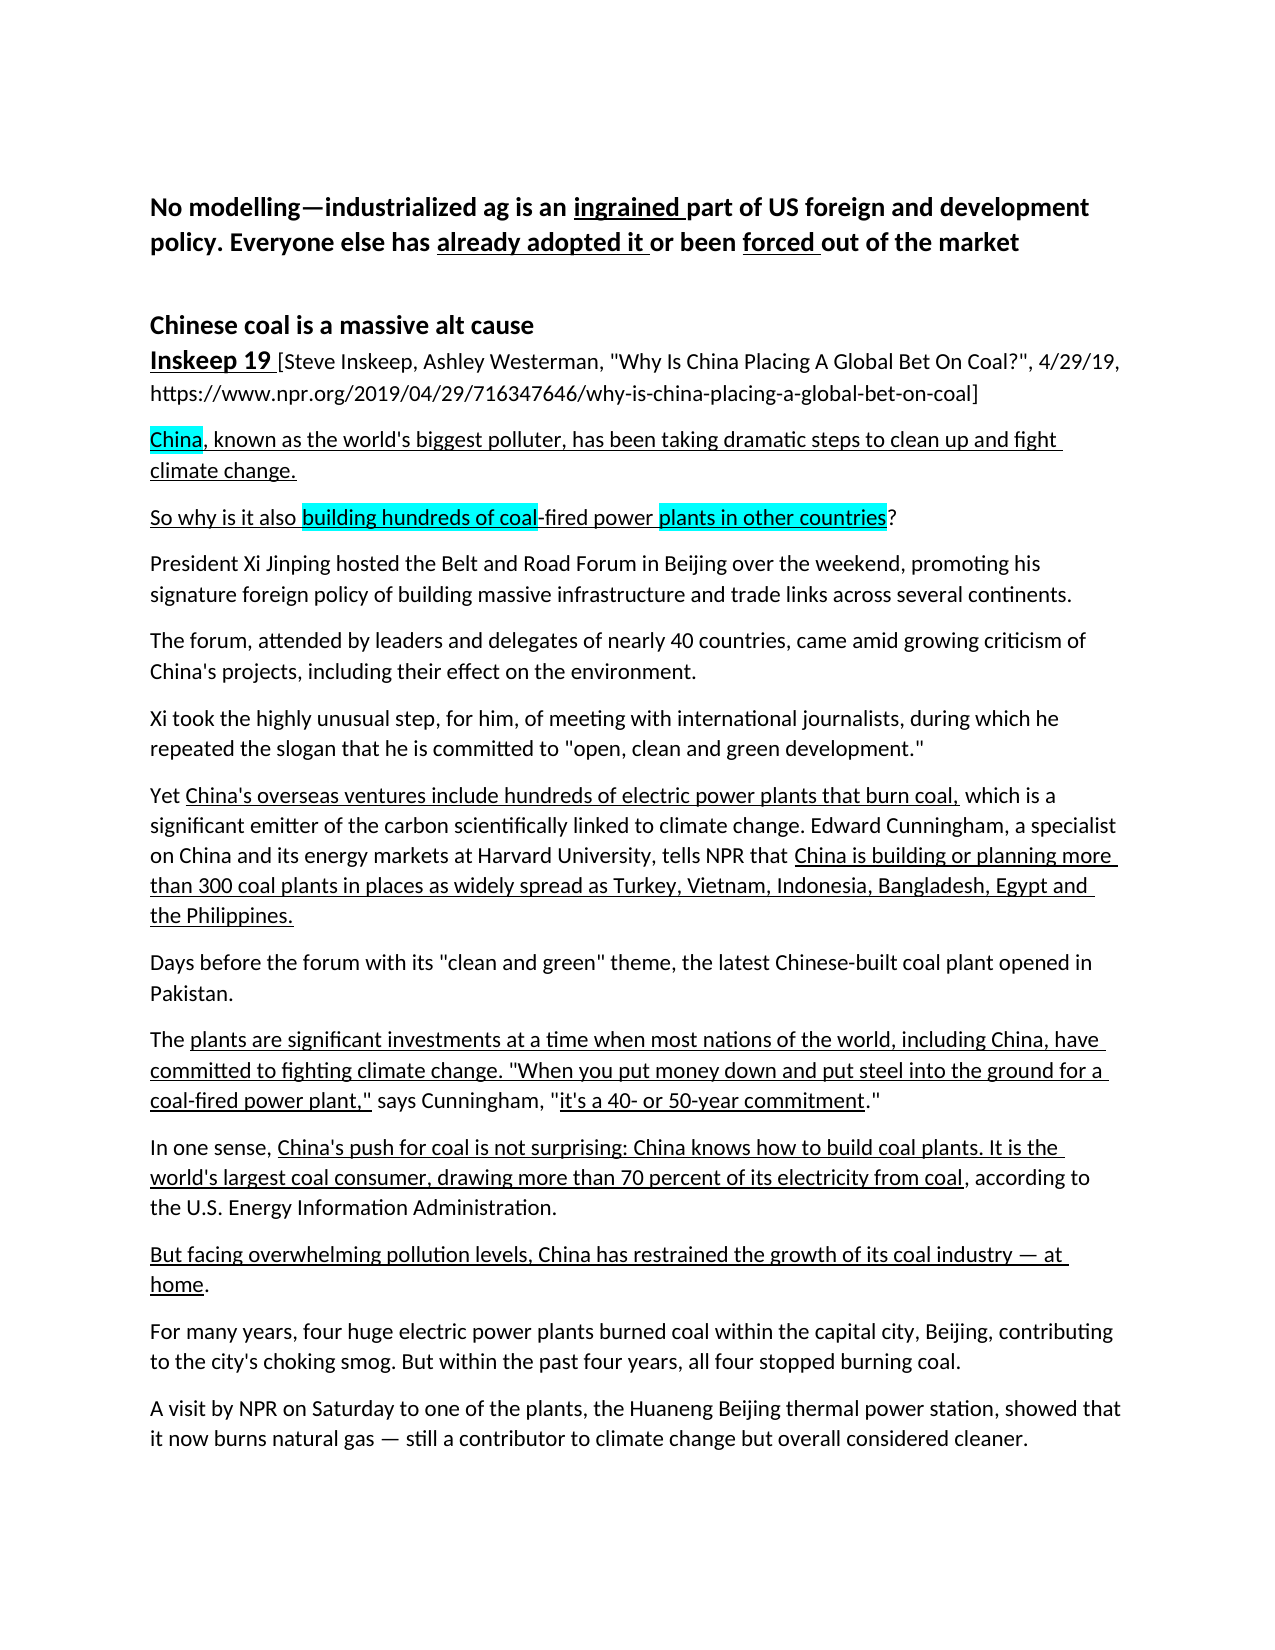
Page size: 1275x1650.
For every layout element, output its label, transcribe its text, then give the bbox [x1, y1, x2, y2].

text In one sense, China's push for coal is not surprising: China knows how to build coal plants. It is the world's largest coal consumer, drawing more than 70 percent of its electricity from coal, according to the U.S. Energy Information Administration. [150, 1133, 1125, 1221]
text So why is it also building hundreds of coal-fired power plants in other countries? [887, 503, 1125, 531]
text For many years, four huge electric power plants burned coal within the capital city, Beijing, contributing to the city's choking smog. But within the past four years, all four stopped burning coal. [150, 1317, 1125, 1376]
text The forum, attended by leaders and delegates of nearly 40 countries, came amid growing criticism of China's projects, including their effect on the environment. [150, 627, 1125, 685]
text Xi took the highly unusual step, for him, of meeting with international journalists, during which he repeated the slogan that he is committed to "open, clean and green development." [150, 704, 1125, 762]
text A visit by NPR on Saturday to one of the plants, the Huaneng Beijing thermal power station, showed that it now burns natural gas — still a contributor to climate change but overall considered cleaner. [150, 1394, 1125, 1453]
text Days before the forum with its "clean and green" theme, the latest Chinese-built coal plant opened in Pakistan. [150, 948, 1125, 1007]
text Inskeep 19 [Steve Inskeep, Ashley Westerman, "Why Is China Placing A Global Bet On Coal?", 4/29/19, https://www.npr.org/2019/04/29/716347646/why-is-china-placing-a-global-bet-on-coal] [150, 343, 1125, 407]
subtitle Chinese coal is a massive alt cause [150, 308, 1125, 341]
text China, known as the world's biggest polluter, has been taking dramatic steps to clean up and fight climate change. [150, 426, 1125, 484]
text But facing overwhelming pollution levels, China has restrained the growth of its coal industry — at home. [150, 1240, 1125, 1298]
text The plants are significant investments at a time when most nations of the world, including China, have committed to fighting climate change. "When you put money down and put steel into the ground for a coal-fired power plant," says Cunningham, "it's a 40- or 50-year commitment." [150, 1026, 1125, 1114]
text President Xi Jinping hosted the Belt and Road Forum in Beijing over the weekend, promoting his signature foreign policy of building massive infrastructure and trade links across several continents. [150, 549, 1125, 608]
text Yet China's overseas ventures include hundreds of electric power plants that burn coal, which is a significant emitter of the carbon scientifically linked to climate change. Edward Cunningham, a specialist on China and its energy markets at Harvard University, tells NPR that China is building or planning more than 300 coal plants in places as widely spread as Turkey, Vietnam, Indonesia, Bangladesh, Egypt and the Philippines. [150, 781, 1125, 930]
subtitle No modelling—industrialized ag is an ingrained part of US foreign and development policy. Everyone else has already adopted it or been forced out of the market [150, 190, 1125, 258]
